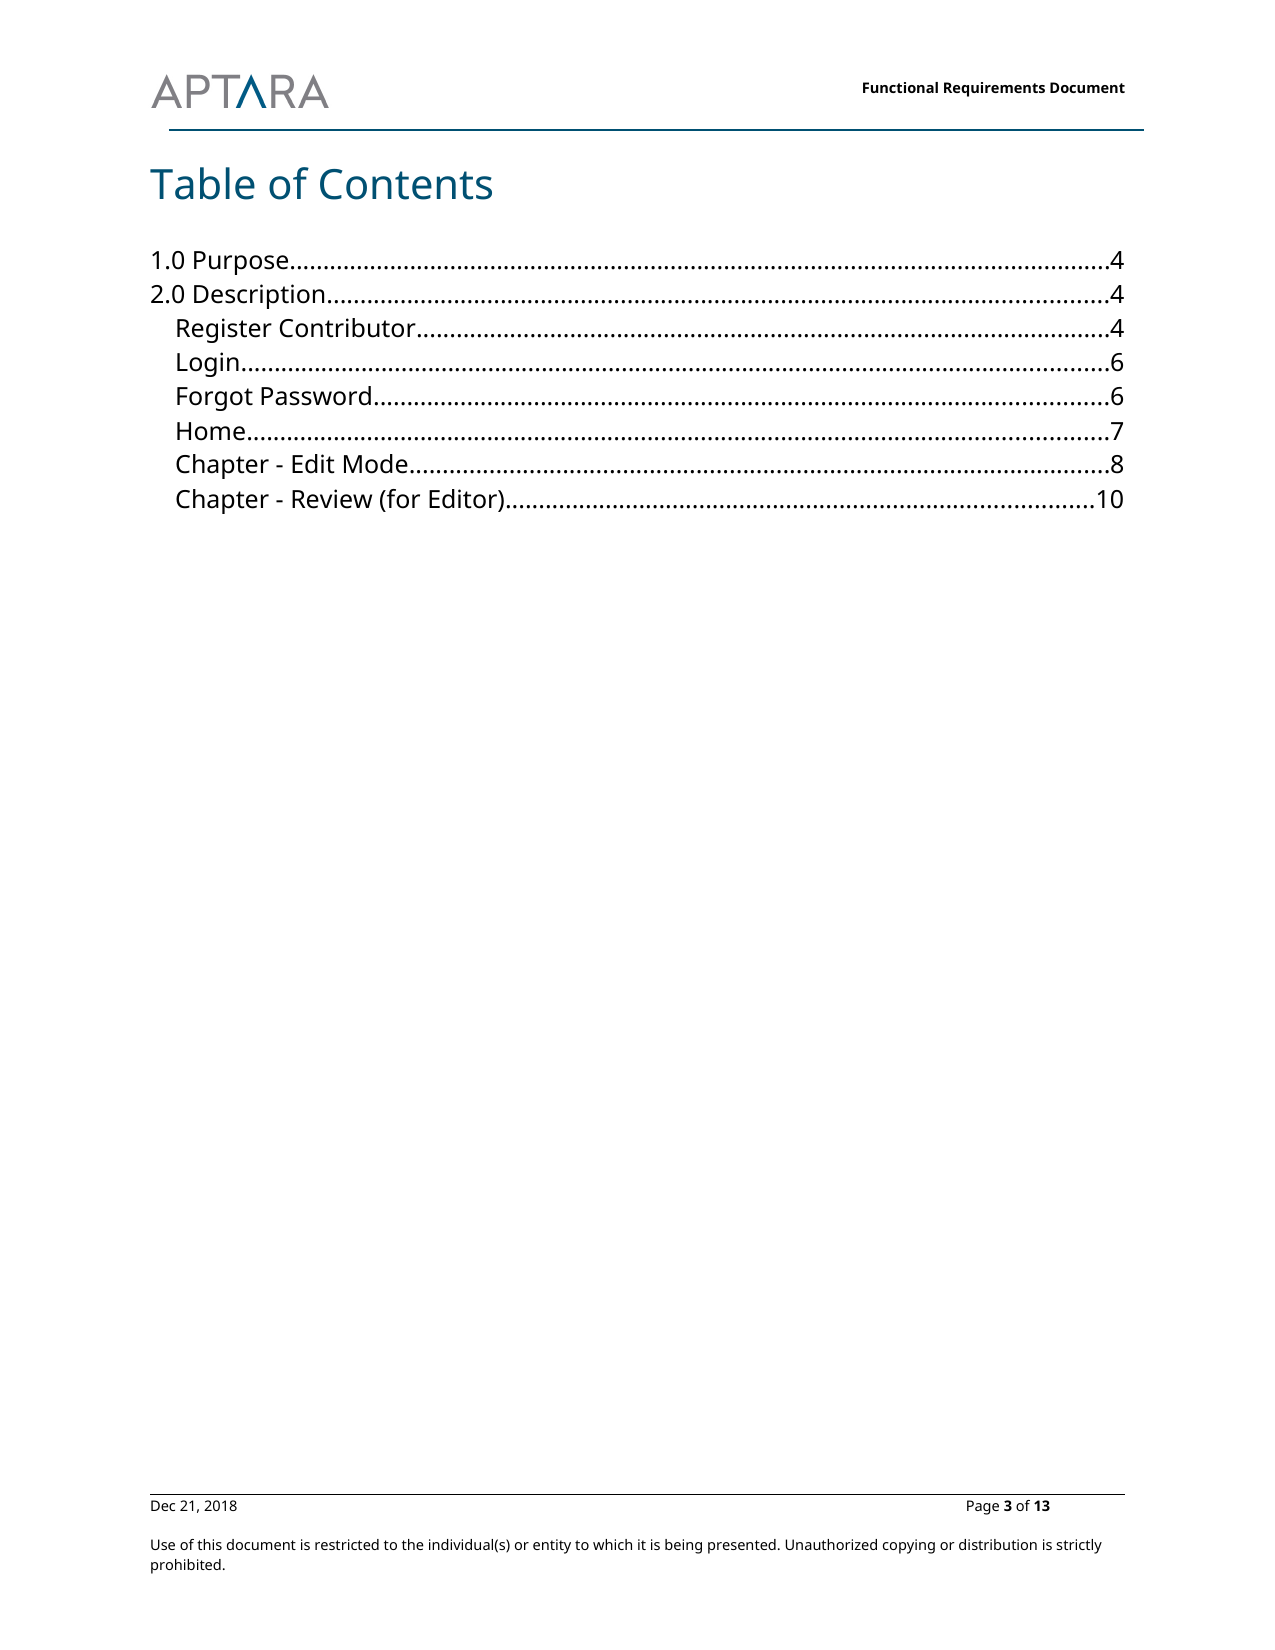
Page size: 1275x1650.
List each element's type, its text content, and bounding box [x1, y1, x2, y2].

text Table of Contents [150, 155, 1125, 212]
text Login 6 [175, 345, 1125, 379]
text Forgot Password 6 [175, 379, 1125, 413]
picture [0, 0, 341, 118]
text Chapter - Review (for Editor) 10 [175, 481, 1125, 515]
text Home 7 [175, 413, 1125, 447]
text Chapter - Edit Mode 8 [175, 447, 1125, 481]
text Register Contributor 4 [175, 311, 1125, 345]
text 1.0 Purpose 4 [150, 243, 1125, 277]
text 2.0 Description 4 [150, 277, 1125, 311]
